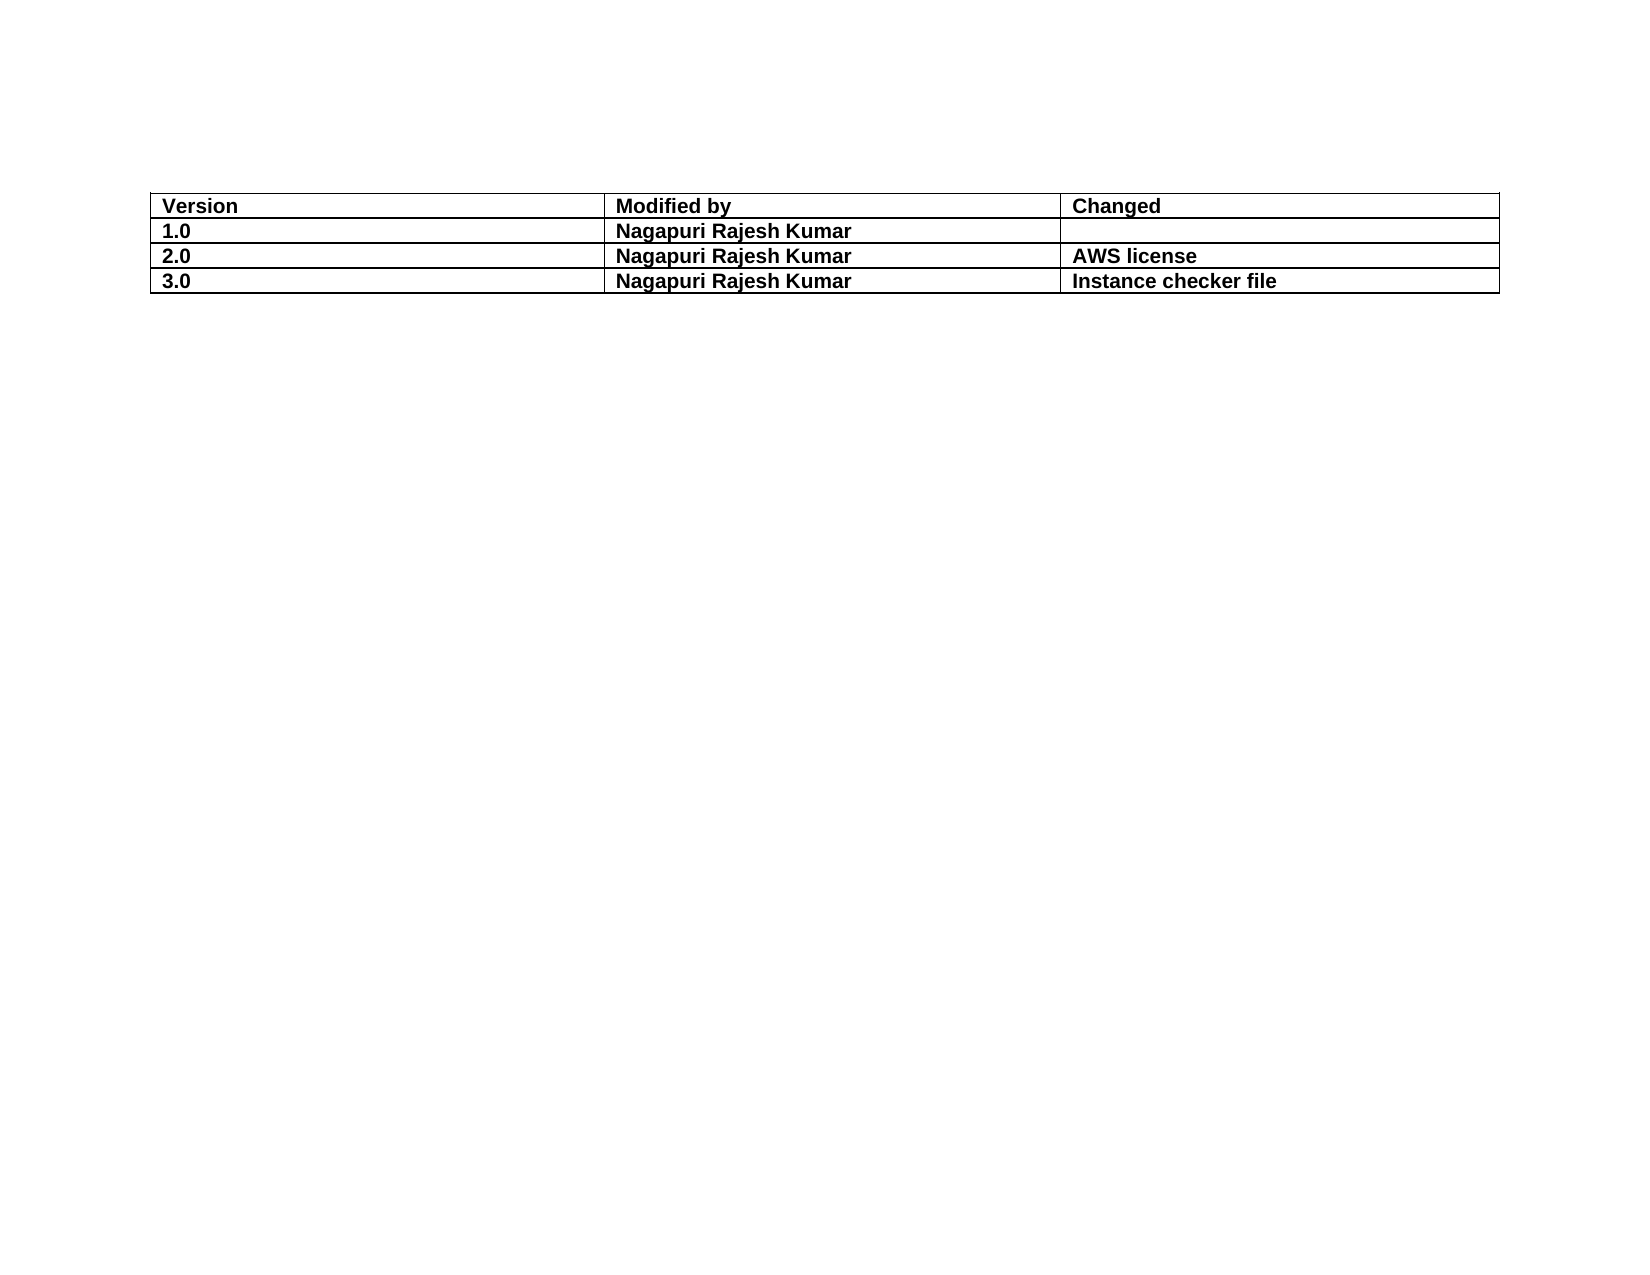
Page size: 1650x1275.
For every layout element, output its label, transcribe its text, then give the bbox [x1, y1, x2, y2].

table_cell 3.0 [151, 269, 604, 292]
table_cell Nagapuri Rajesh Kumar [605, 219, 1060, 242]
table_header Version [151, 194, 604, 217]
table_cell 2.0 [151, 244, 604, 267]
table_cell Nagapuri Rajesh Kumar [605, 244, 1060, 267]
table_cell Instance checker file [1061, 269, 1499, 292]
table_header Modified by [605, 194, 1060, 217]
table_cell 1.0 [151, 219, 604, 242]
table_header Changed [1061, 194, 1499, 217]
table_cell AWS license [1061, 244, 1499, 267]
table_cell [1061, 219, 1499, 242]
table_cell Nagapuri Rajesh Kumar [605, 269, 1060, 292]
